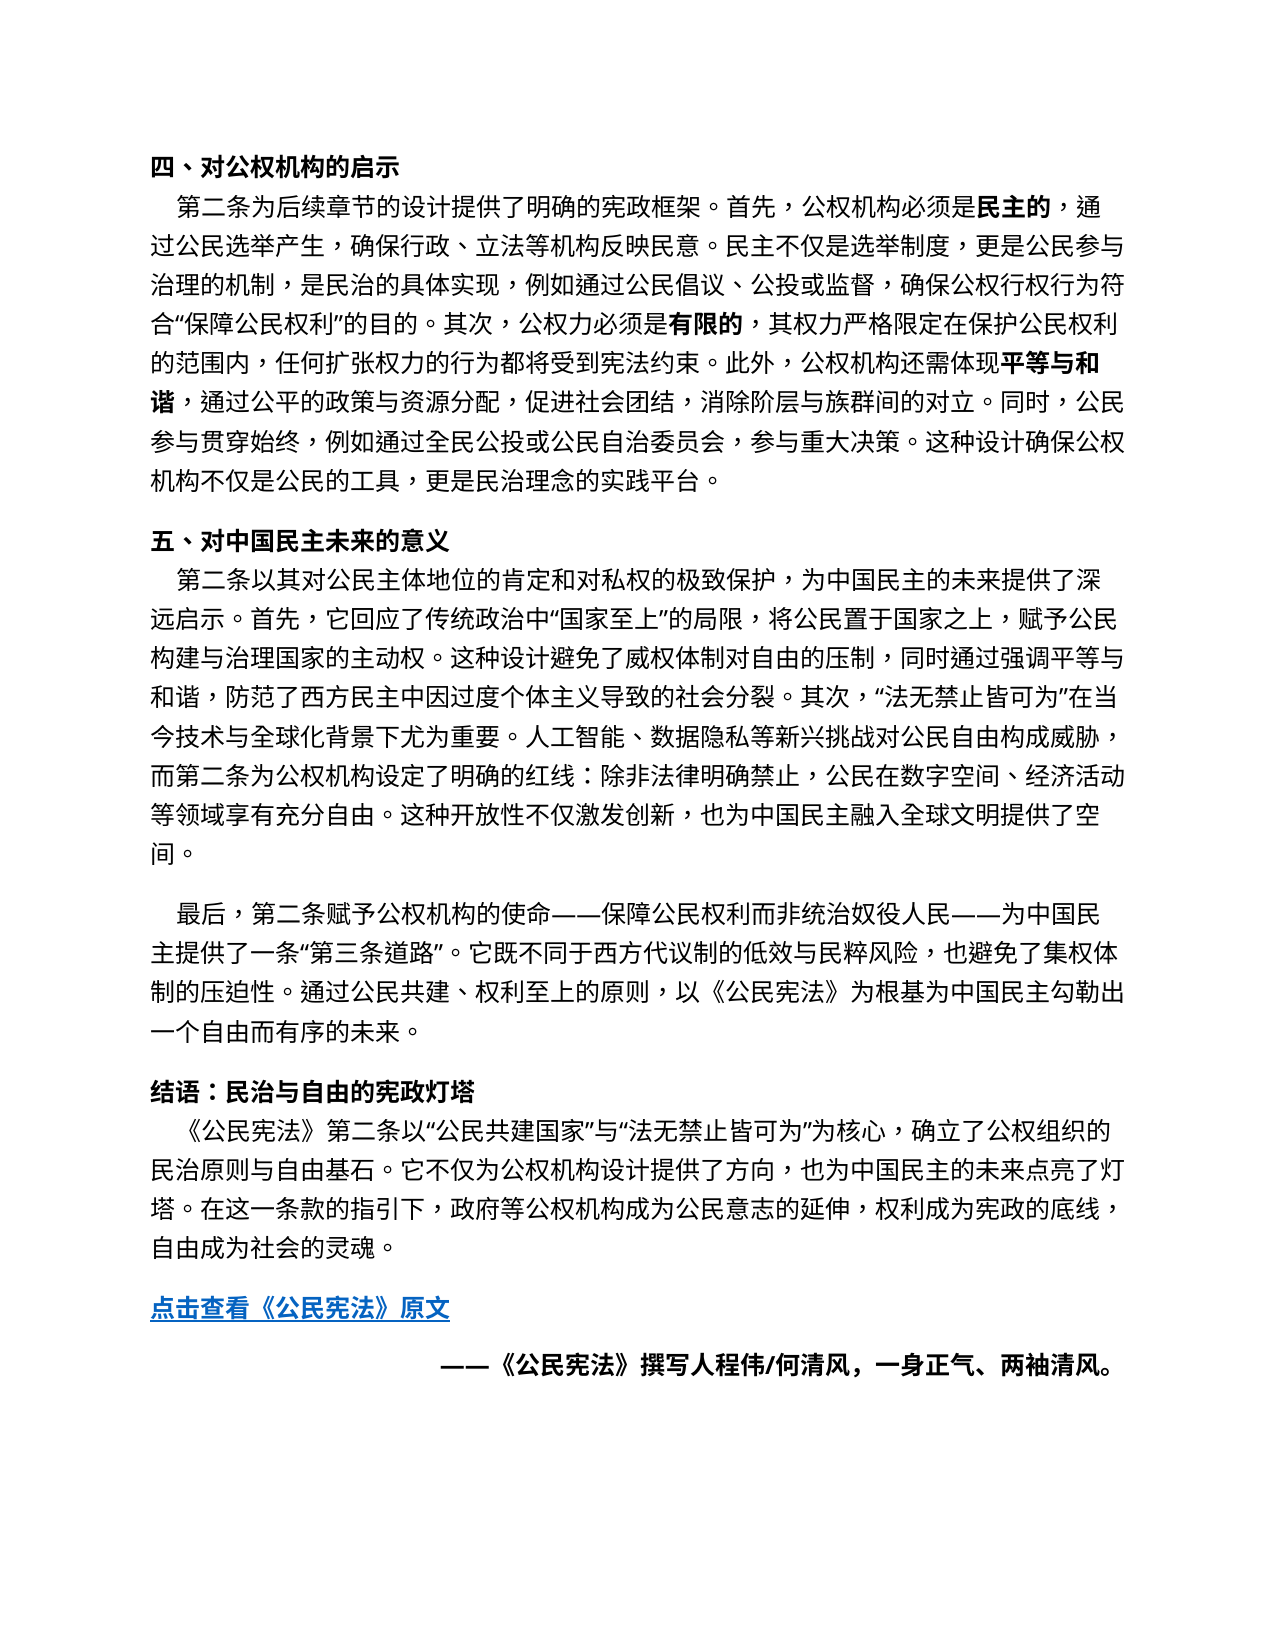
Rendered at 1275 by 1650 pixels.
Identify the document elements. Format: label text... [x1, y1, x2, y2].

text ——《公民宪法》撰写人程伟/何清风，一身正气、两袖清风。 [150, 1346, 1125, 1382]
text 结语：民治与自由的宪政灯塔 《公民宪法》第二条以“公民共建国家”与“法无禁止皆可为”为核心，确立了公权组织的民治原则与自由基石。它不仅为公权机构设计提供了方向，也为中国民主的未来点亮了灯塔。在这一条款的指引下，政府等公权机构成为公民意志的延伸，权利成为宪政的底线，自由成为社会的灵魂。 [150, 1074, 1125, 1265]
text 五、对中国民主未来的意义 第二条以其对公民主体地位的肯定和对私权的极致保护，为中国民主的未来提供了深远启示。首先，它回应了传统政治中“国家至上”的局限，将公民置于国家之上，赋予公民构建与治理国家的主动权。这种设计避免了威权体制对自由的压制，同时通过强调平等与和谐，防范了西方民主中因过度个体主义导致的社会分裂。其次，“法无禁止皆可为”在当今技术与全球化背景下尤为重要。人工智能、数据隐私等新兴挑战对公民自由构成威胁，而第二条为公权机构设定了明确的红线：除非法律明确禁止，公民在数字空间、经济活动等领域享有充分自由。这种开放性不仅激发创新，也为中国民主融入全球文明提供了空间。 [150, 523, 1125, 871]
text 点击查看《公民宪法》原文 [150, 1291, 1125, 1325]
text 最后，第二条赋予公权机构的使命——保障公民权利而非统治奴役人民——为中国民主提供了一条“第三条道路”。它既不同于西方代议制的低效与民粹风险，也避免了集权体制的压迫性。通过公民共建、权利至上的原则，以《公民宪法》为根基为中国民主勾勒出一个自由而有序的未来。 [150, 897, 1125, 1048]
